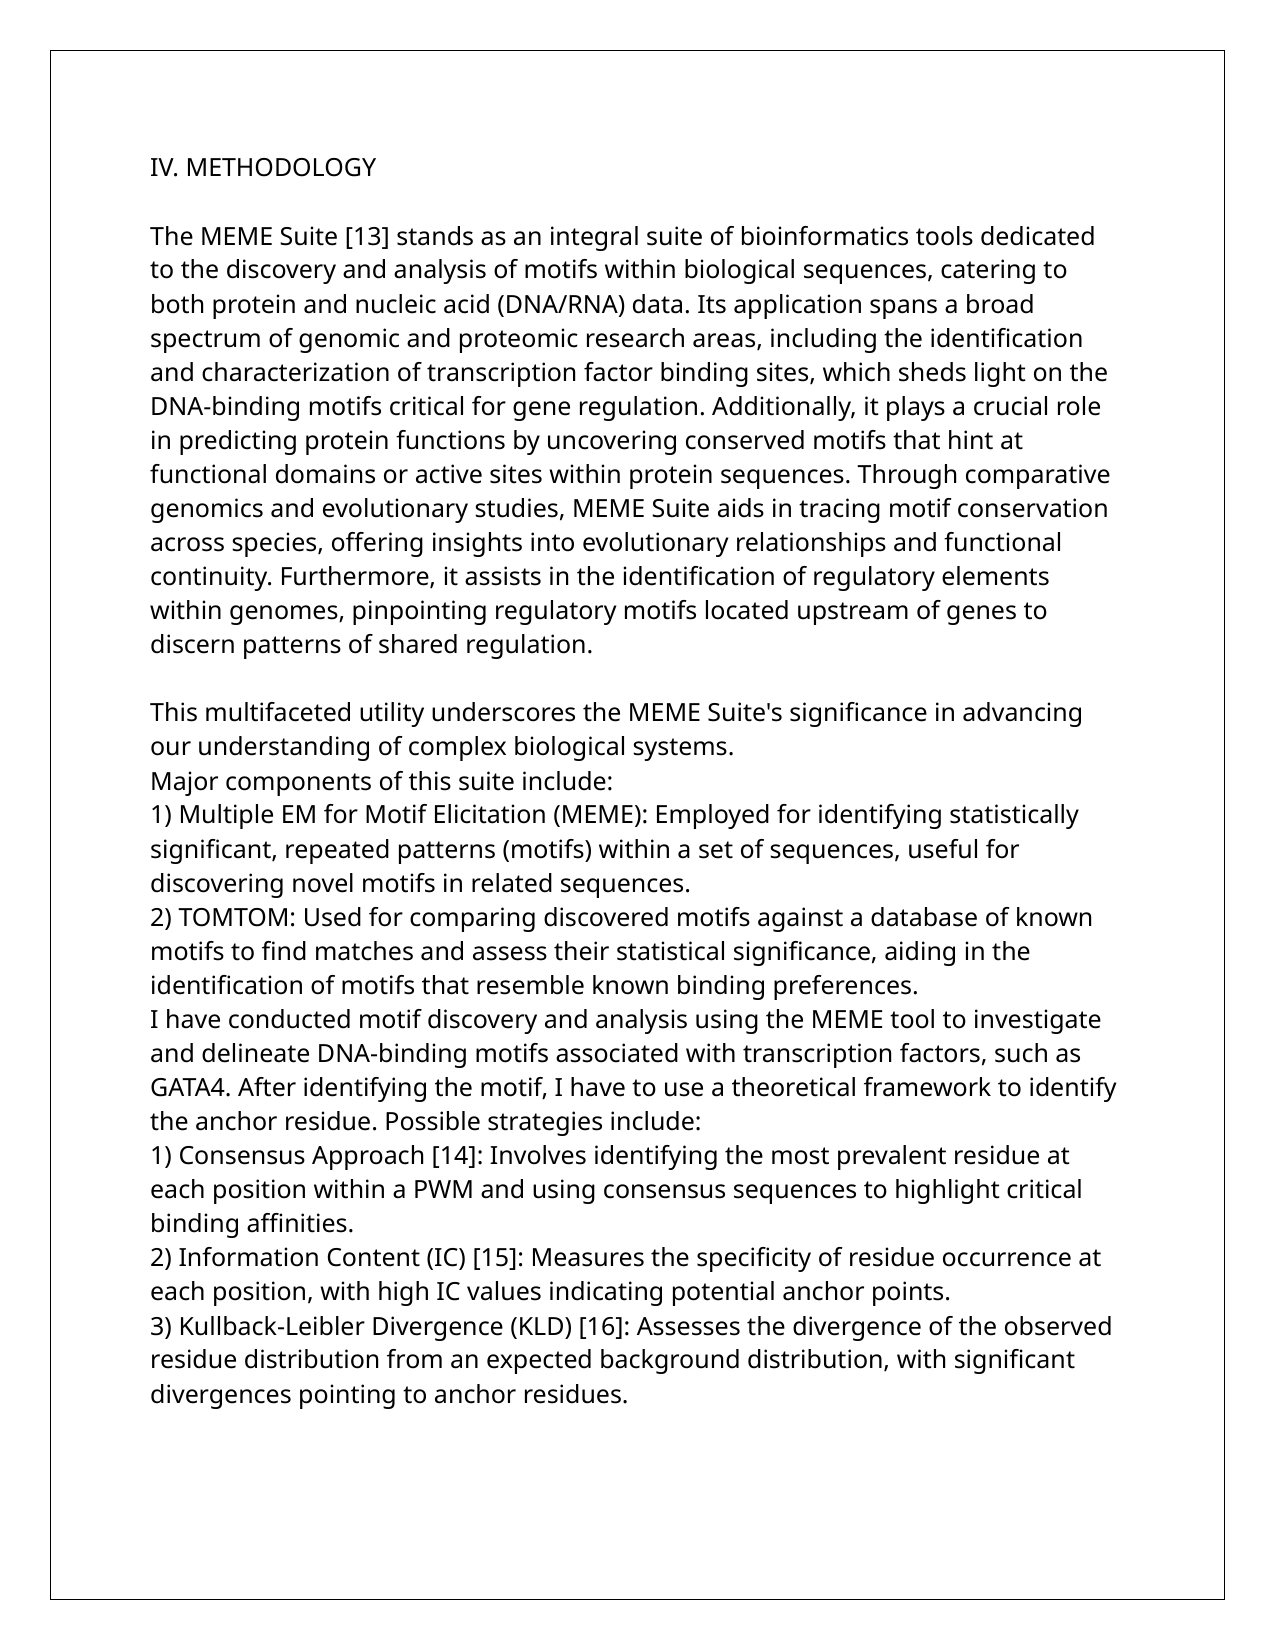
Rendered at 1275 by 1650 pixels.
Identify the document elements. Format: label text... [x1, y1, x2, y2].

text I have conducted motif discovery and analysis using the MEME tool to investigate and delineate DNA-binding motifs associated with transcription factors, such as GATA4. After identifying the motif, I have to use a theoretical framework to identify the anchor residue. Possible strategies include: [150, 1002, 1125, 1138]
text Major components of this suite include: [150, 763, 1125, 797]
text The MEME Suite [13] stands as an integral suite of bioinformatics tools dedicated to the discovery and analysis of motifs within biological sequences, catering to both protein and nucleic acid (DNA/RNA) data. Its application spans a broad spectrum of genomic and proteomic research areas, including the identification and characterization of transcription factor binding sites, which sheds light on the DNA-binding motifs critical for gene regulation. Additionally, it plays a crucial role in predicting protein functions by uncovering conserved motifs that hint at functional domains or active sites within protein sequences. Through comparative genomics and evolutionary studies, MEME Suite aids in tracing motif conservation across species, offering insights into evolutionary relationships and functional continuity. Furthermore, it assists in the identification of regulatory elements within genomes, pinpointing regulatory motifs located upstream of genes to discern patterns of shared regulation. [150, 218, 1125, 661]
text 2) TOMTOM: Used for comparing discovered motifs against a database of known motifs to find matches and assess their statistical significance, aiding in the identification of motifs that resemble known binding preferences. [150, 899, 1125, 1002]
text IV. METHODOLOGY [150, 150, 1125, 184]
text 1) Consensus Approach [14]: Involves identifying the most prevalent residue at each position within a PWM and using consensus sequences to highlight critical binding affinities. [150, 1138, 1125, 1240]
text 2) Information Content (IC) [15]: Measures the specificity of residue occurrence at each position, with high IC values indicating potential anchor points. [150, 1240, 1125, 1308]
text This multifaceted utility underscores the MEME Suite's significance in advancing our understanding of complex biological systems. [150, 695, 1125, 763]
text 3) Kullback-Leibler Divergence (KLD) [16]: Assesses the divergence of the observed residue distribution from an expected background distribution, with significant divergences pointing to anchor residues. [150, 1308, 1125, 1410]
text 1) Multiple EM for Motif Elicitation (MEME): Employed for identifying statistically significant, repeated patterns (motifs) within a set of sequences, useful for discovering novel motifs in related sequences. [150, 797, 1125, 899]
